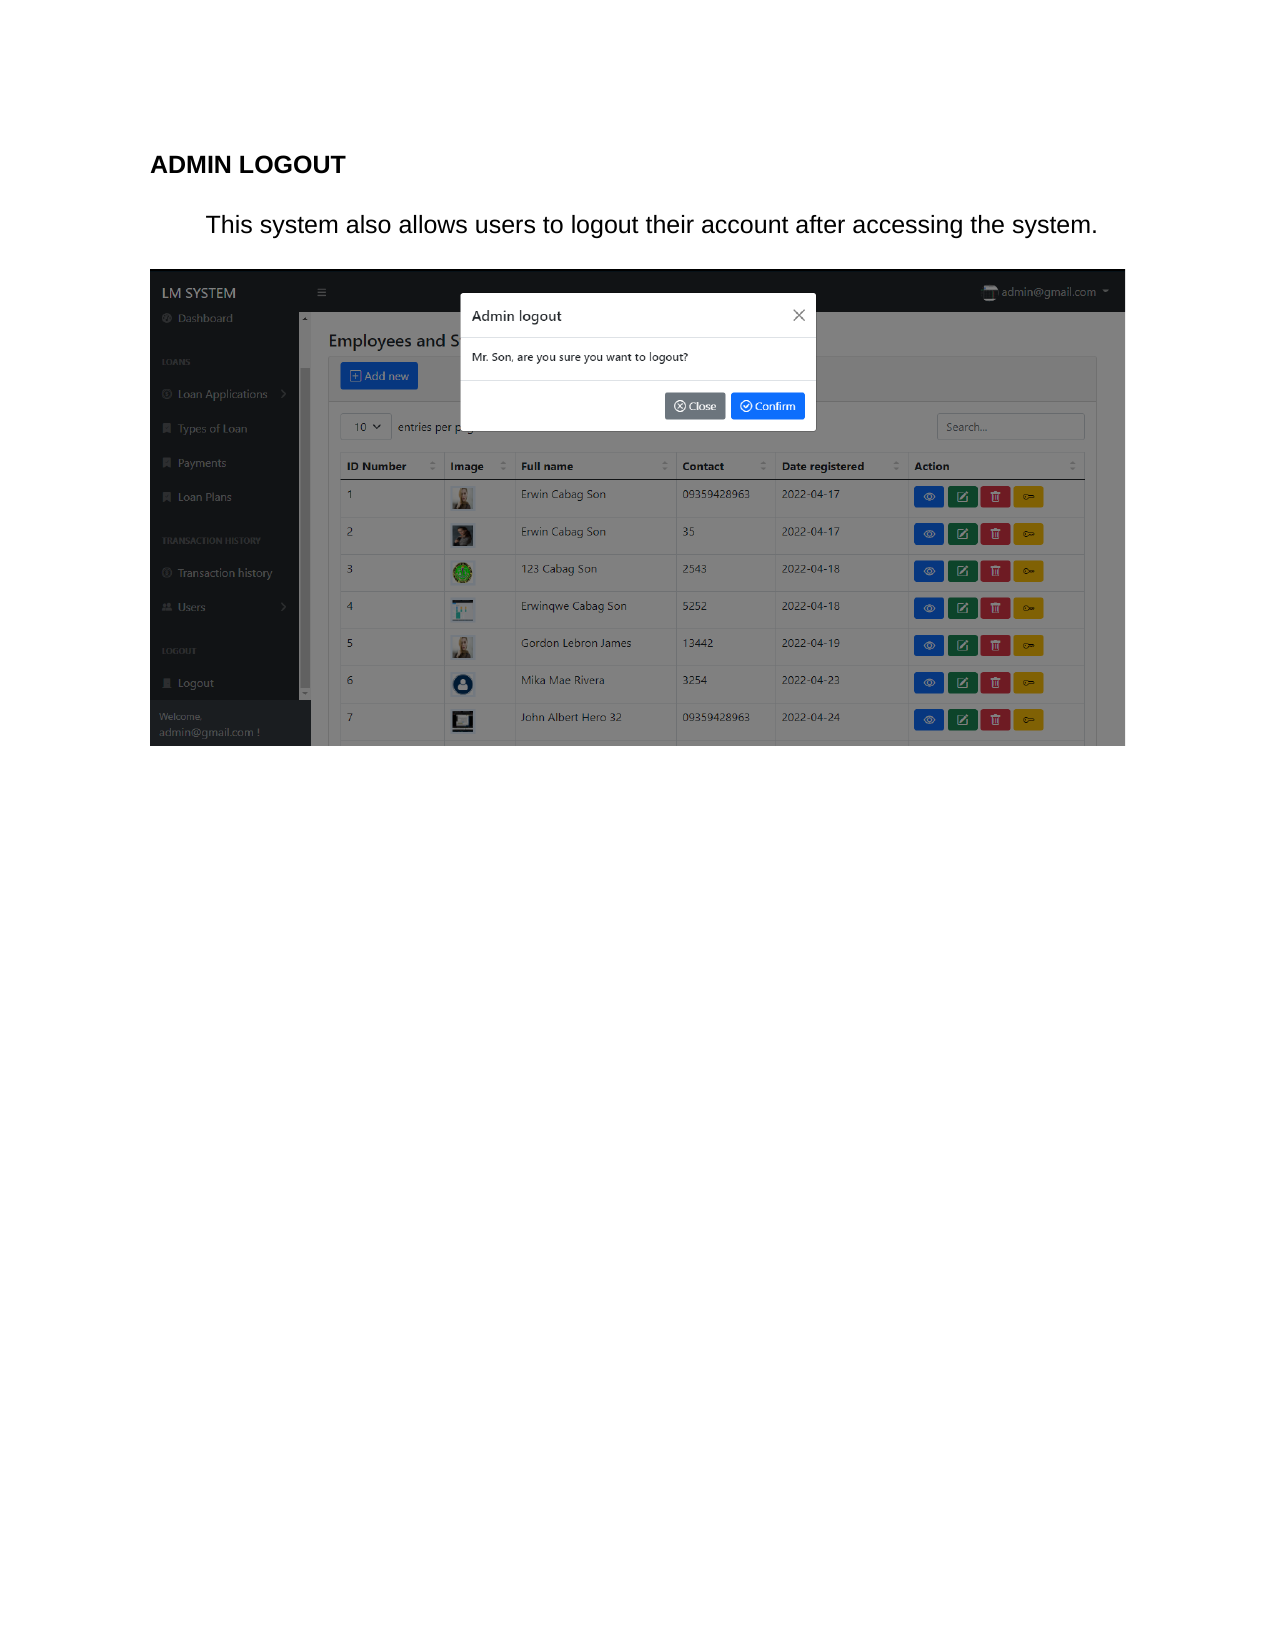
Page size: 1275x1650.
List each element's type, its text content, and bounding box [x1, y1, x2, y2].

picture [150, 269, 1125, 746]
text This system also allows users to logout their account after accessing the system. [150, 210, 1125, 238]
text ADMIN LOGOUT [150, 150, 1125, 179]
